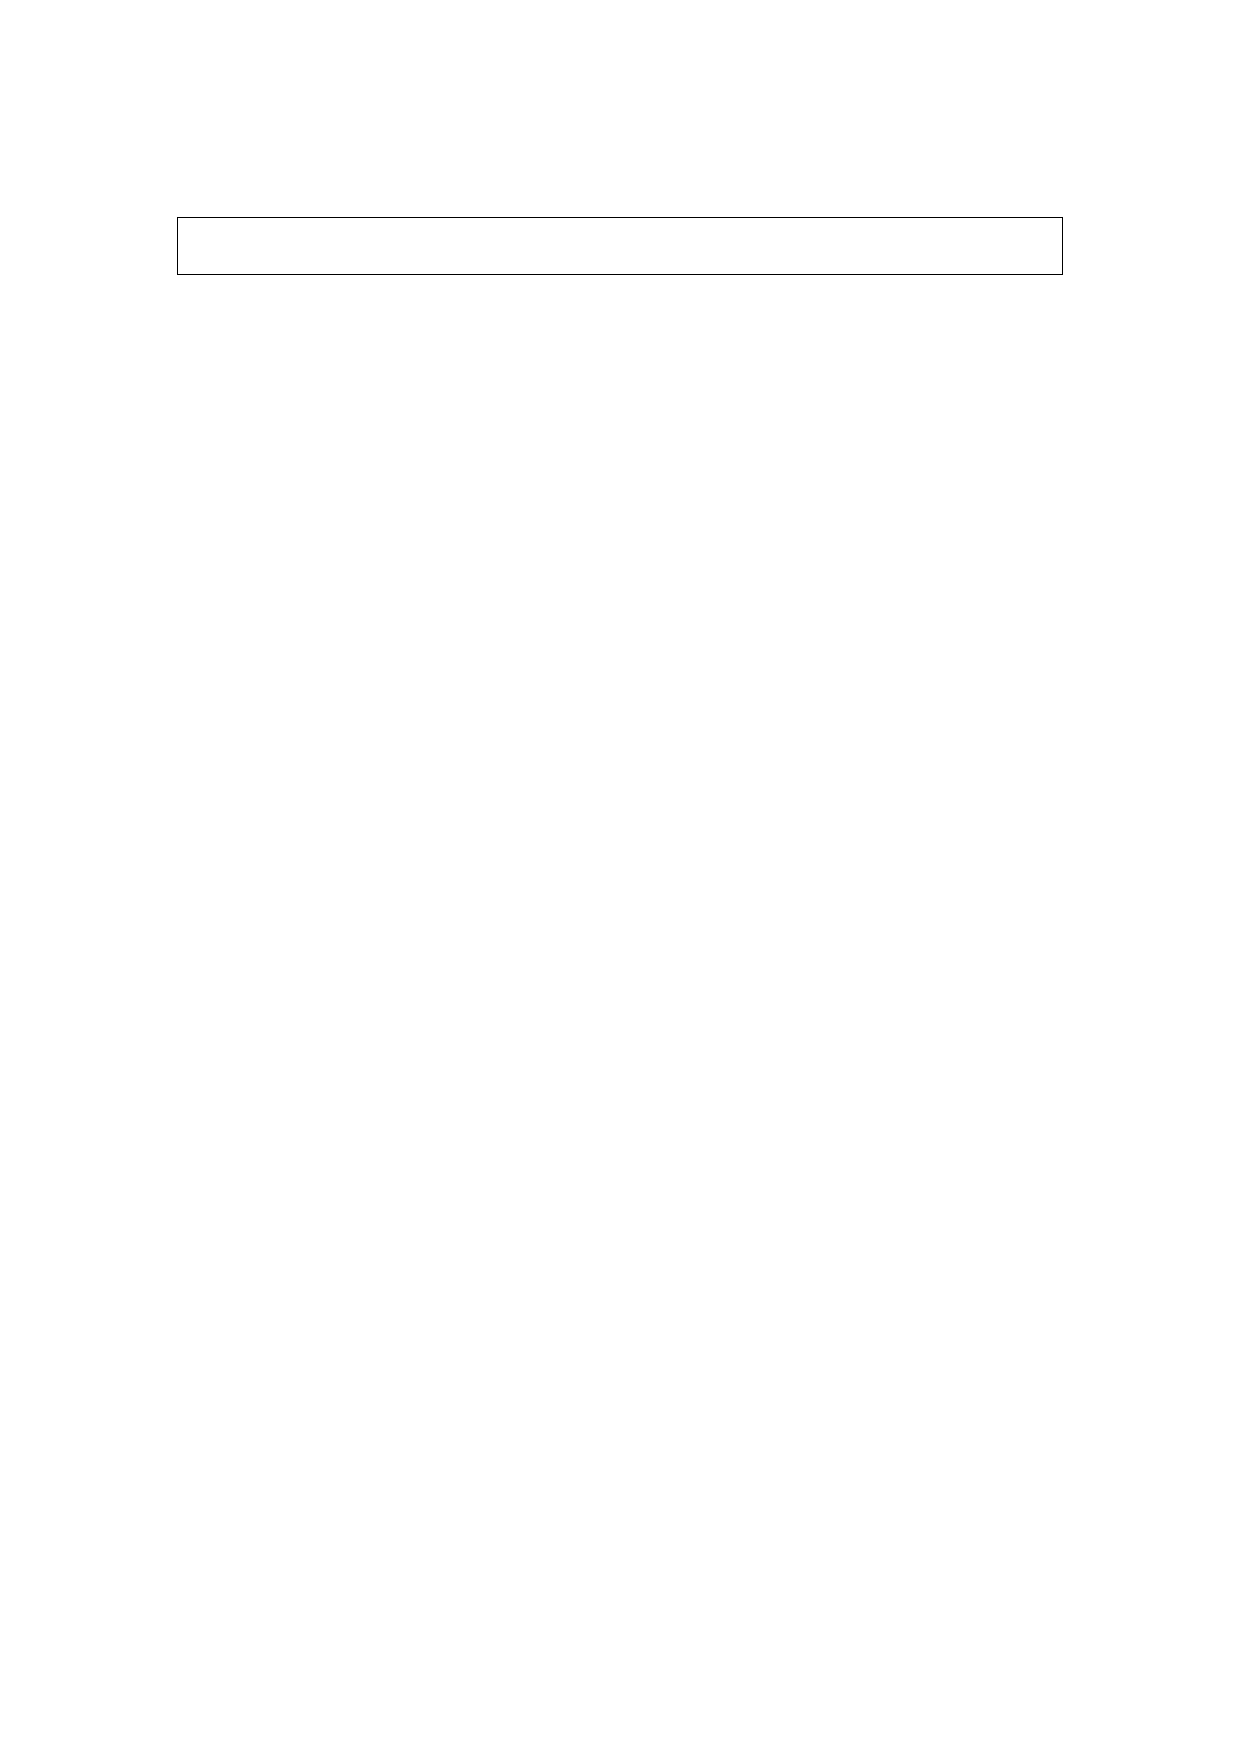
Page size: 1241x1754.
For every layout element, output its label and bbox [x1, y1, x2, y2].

table_header [178, 218, 1062, 274]
